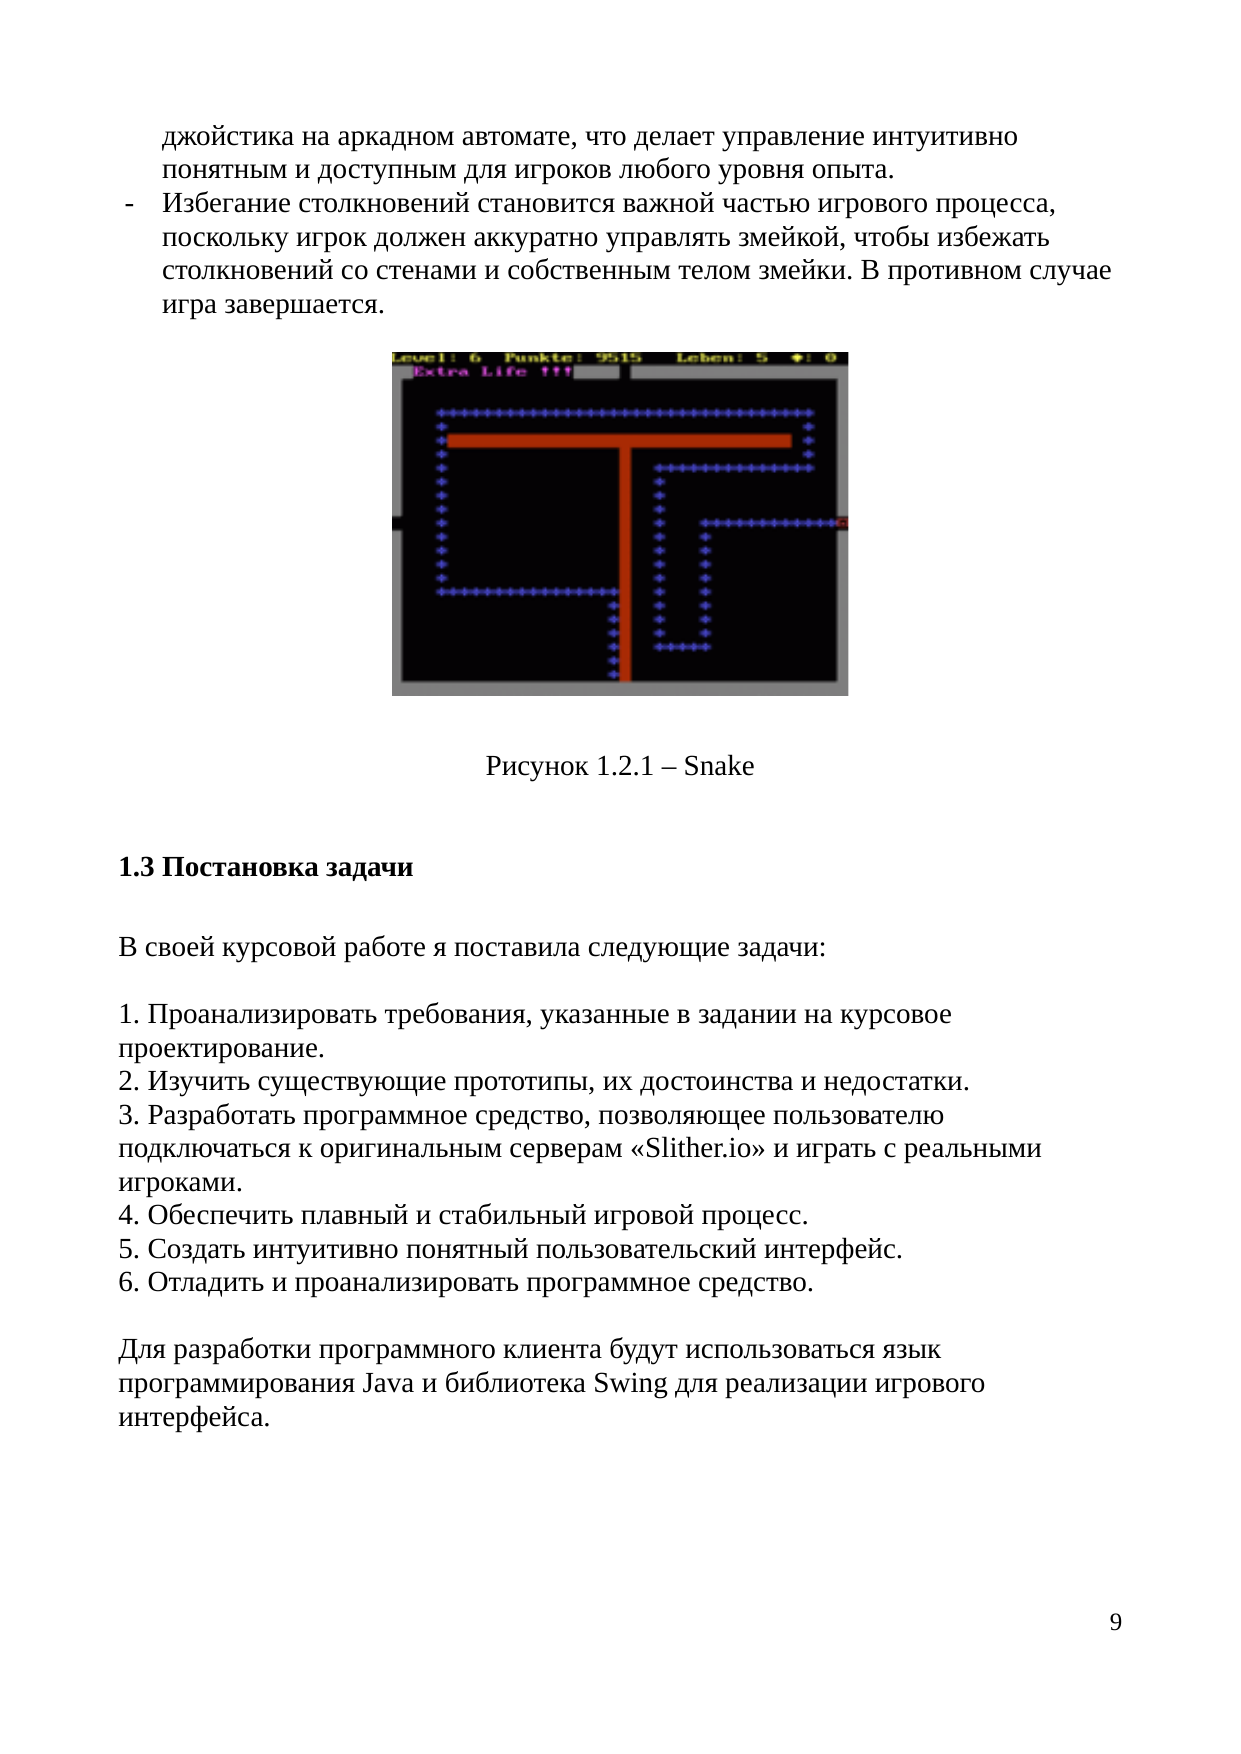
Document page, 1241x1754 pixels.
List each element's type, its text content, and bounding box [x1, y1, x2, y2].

text 3. Разработать программное средство, позволяющее пользователю подключаться к оригинальным серверам «Slither.io» и играть с реальными игроками. [118, 1097, 1122, 1197]
text 4. Обеспечить плавный и стабильный игровой процесс. [118, 1197, 1122, 1231]
subtitle 1.3 Постановка задачи [118, 849, 1122, 883]
list Избегание столкновений становится важной частью игрового процесса, поскольку игрок должен аккуратно управлять змейкой, чтобы избежать столкновений со стенами и собственным телом змейки. В противном случае игра завершается. [124, 185, 1122, 319]
text Рисунок 1.2.1 – Snake [43, 748, 1122, 782]
text В своей курсовой работе я поставила следующие задачи: [118, 929, 1122, 963]
text 1. Проанализировать требования, указанные в задании на курсовое проектирование. [118, 996, 1122, 1063]
text 5. Создать интуитивно понятный пользовательский интерфейс. [118, 1231, 1122, 1264]
picture [392, 352, 849, 696]
text Для разработки программного клиента будут использоваться язык программирования Java и библиотека Swing для реализации игрового интерфейса. [118, 1332, 1122, 1432]
text 6. Отладить и проанализировать программное средство. [118, 1264, 1122, 1298]
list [124, 118, 1122, 185]
text 2. Изучить существующие прототипы, их достоинства и недостатки. [118, 1063, 1122, 1097]
